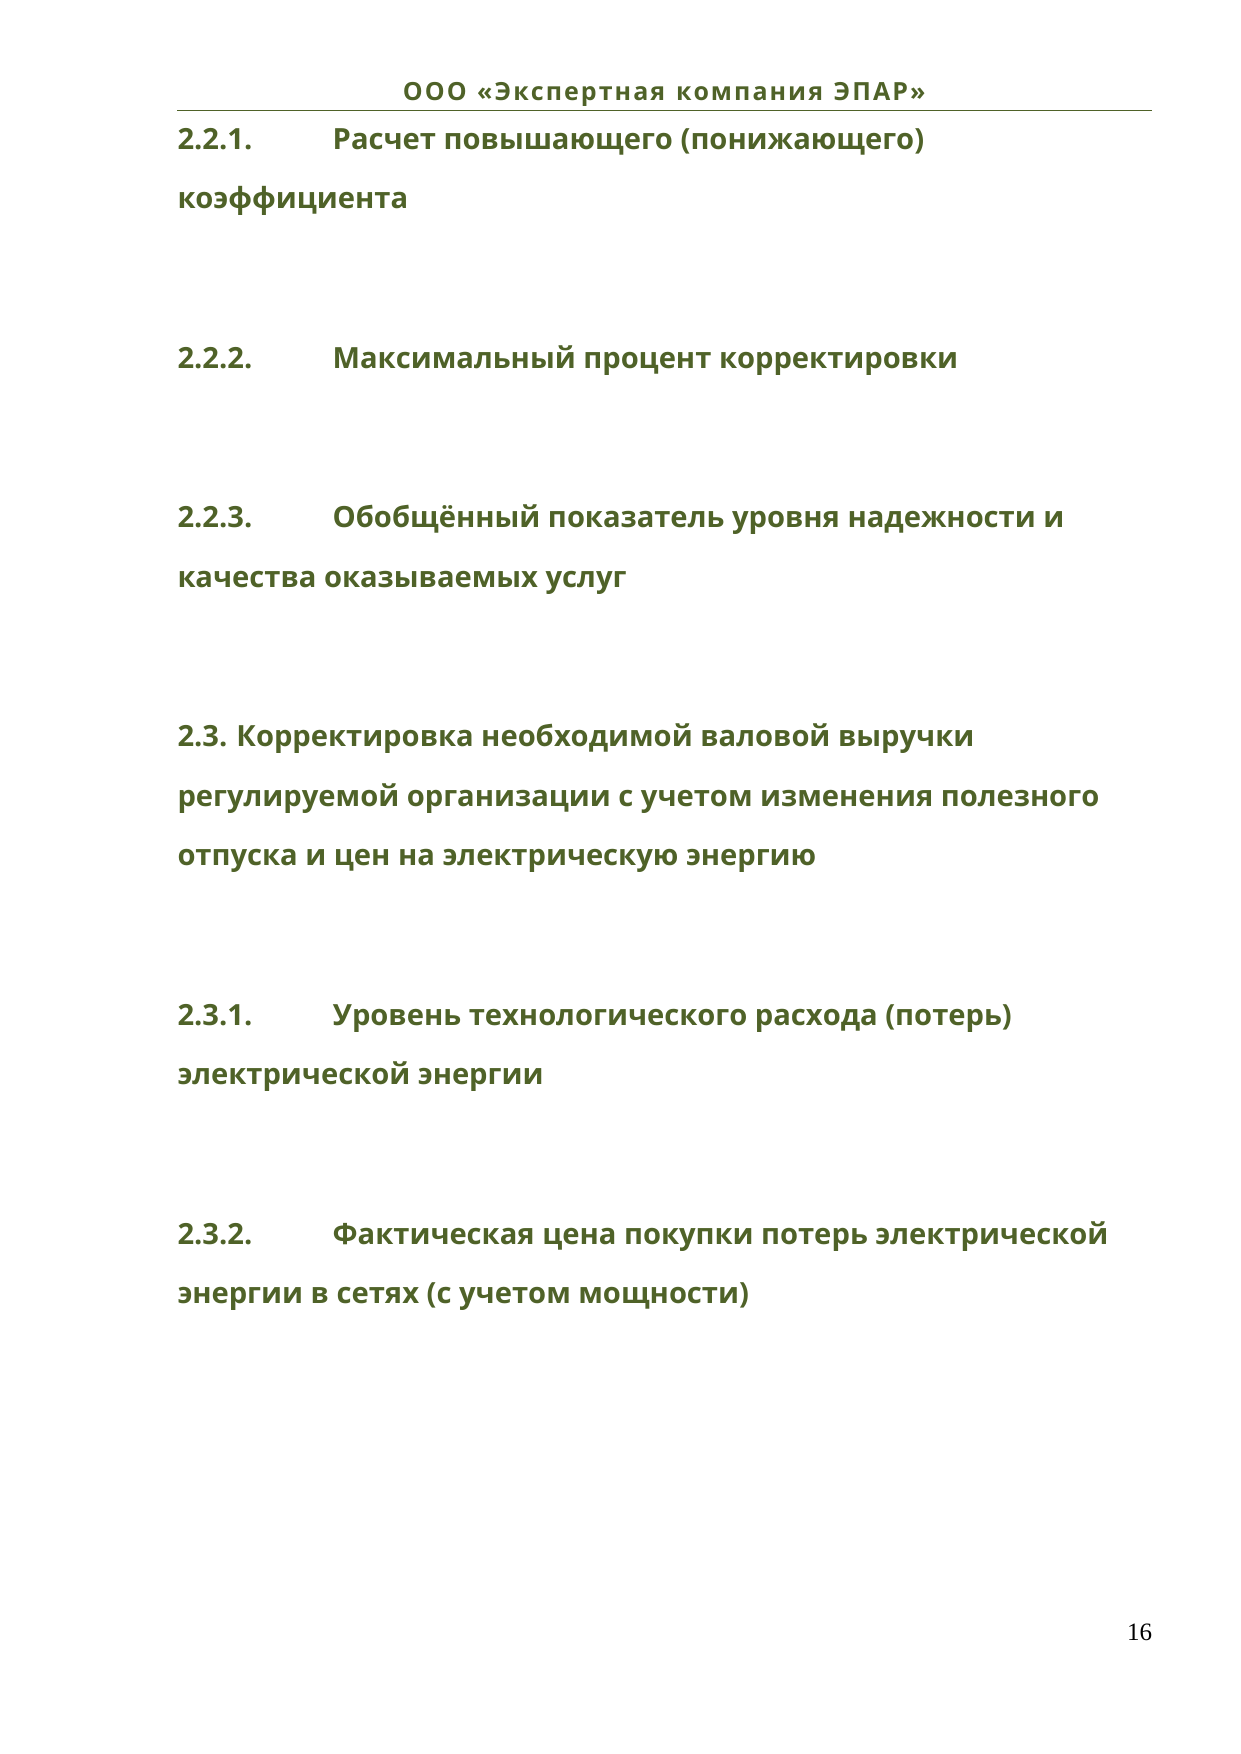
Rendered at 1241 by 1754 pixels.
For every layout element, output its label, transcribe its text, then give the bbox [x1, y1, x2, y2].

subtitle Расчет повышающего (понижающего) коэффициента [177, 118, 1152, 217]
subtitle Максимальный процент корректировки [177, 337, 1152, 377]
subtitle Корректировка необходимой валовой выручки регулируемой организации с учетом изменения полезного отпуска и цен на электрическую энергию [177, 716, 1152, 874]
subtitle Уровень технологического расхода (потерь) электрической энергии [177, 994, 1152, 1093]
subtitle Фактическая цена покупки потерь электрической энергии в сетях (с учетом мощности) [177, 1213, 1152, 1312]
subtitle Обобщённый показатель уровня надежности и качества оказываемых услуг [177, 497, 1152, 596]
